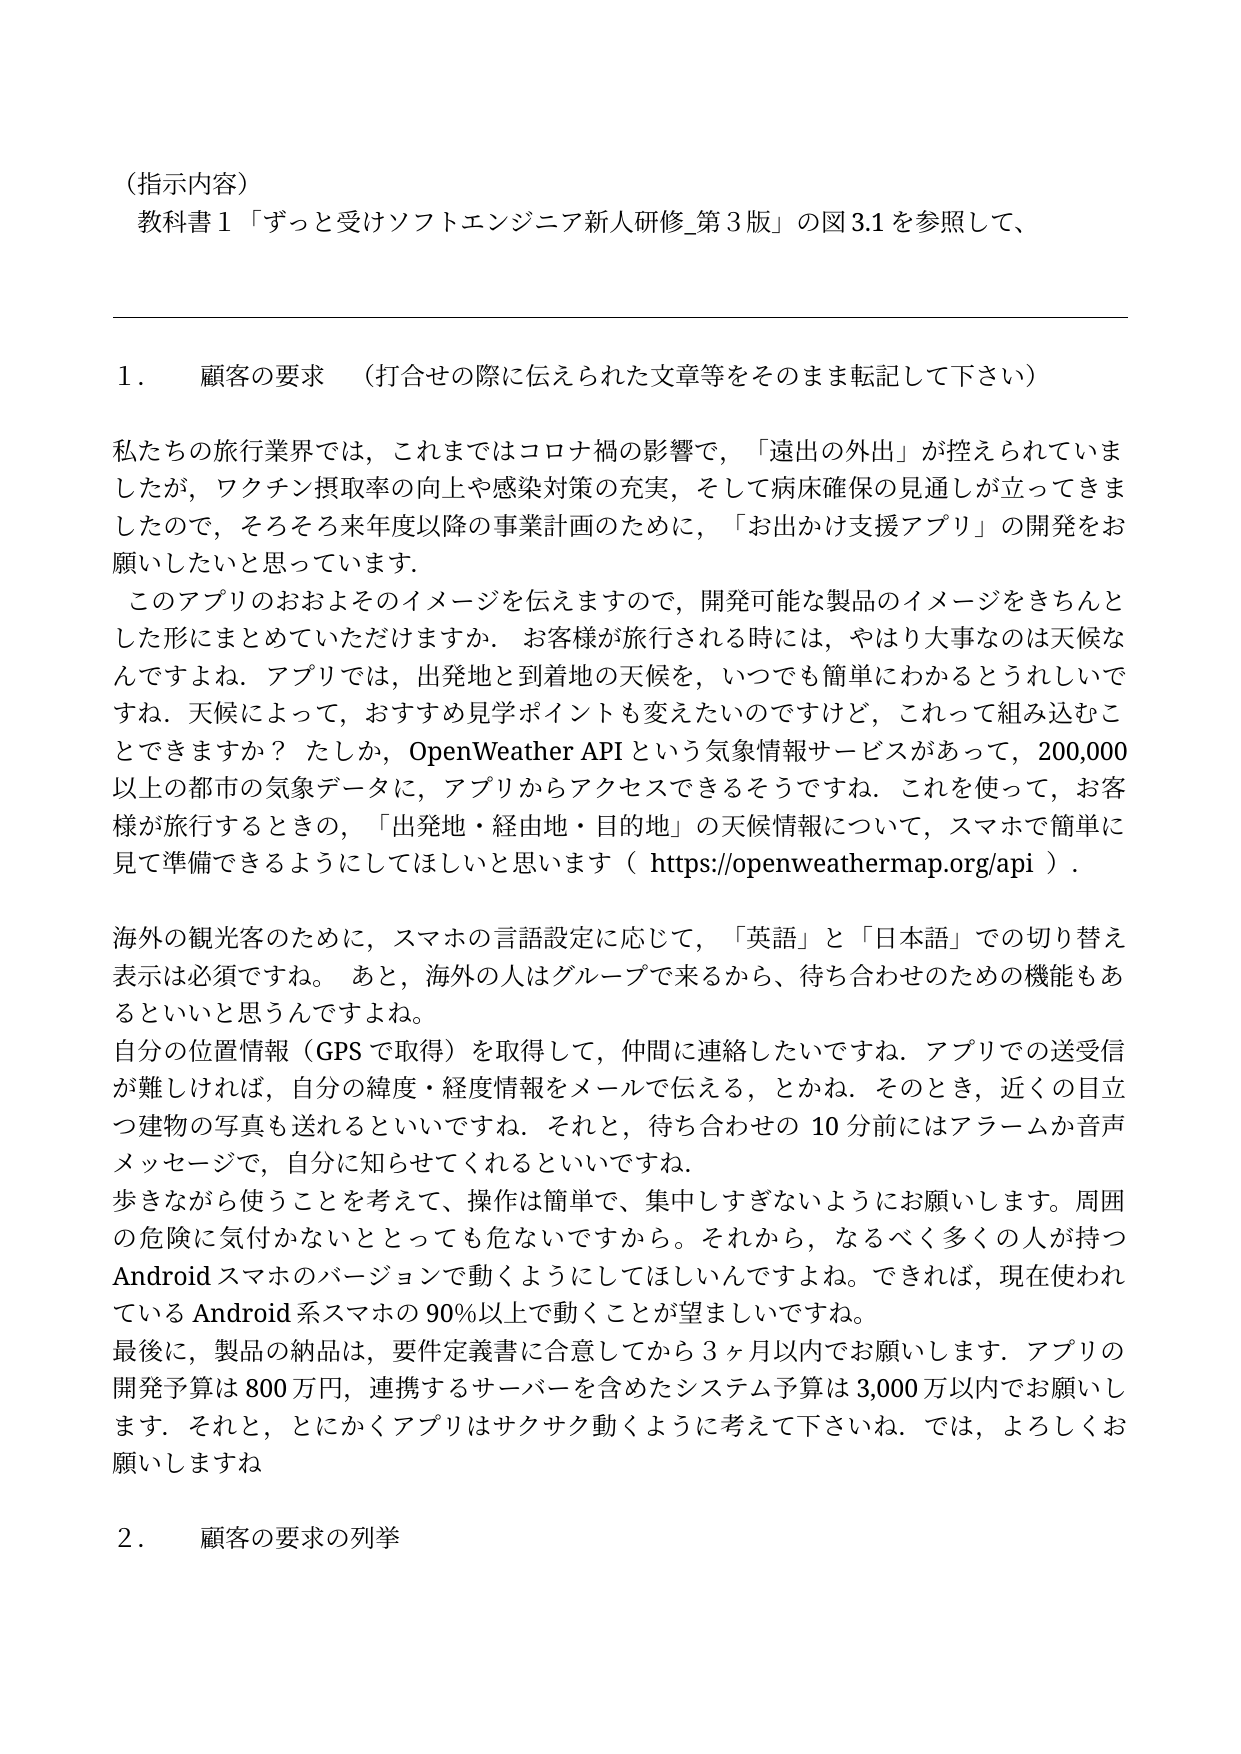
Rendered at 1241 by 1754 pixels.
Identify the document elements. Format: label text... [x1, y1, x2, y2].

text 教科書１「ずっと受けソフトエンジニア新人研修_第３版」の図3.1を参照して、 [112, 202, 1128, 239]
text 歩きながら使うことを考えて、操作は簡単で、集中しすぎないようにお願いします。周囲の危険に気付かないととっても危ないですから。それから，なるべく多くの人が持つAndroidスマホのバージョンで動くようにしてほしいんですよね。できれば，現在使われているAndroid系スマホの90％以上で動くことが望ましいですね。 [112, 1181, 1128, 1331]
text （指示内容） [112, 164, 1128, 202]
text 最後に，製品の納品は，要件定義書に合意してから３ヶ月以内でお願いします．アプリの開発予算は800万円，連携するサーバーを含めたシステム予算は3,000万以内でお願いします．それと，とにかくアプリはサクサク動くように考えて下さいね．では，よろしくお願いしますね [112, 1331, 1128, 1481]
text 私たちの旅行業界では，これまではコロナ禍の影響で，「遠出の外出」が控えられていましたが，ワクチン摂取率の向上や感染対策の充実，そして病床確保の見通しが立ってきましたので，そろそろ来年度以降の事業計画のために，「お出かけ支援アプリ」の開発をお願いしたいと思っています． [112, 431, 1128, 581]
list 顧客の要求の列挙 [112, 1518, 1128, 1556]
text 自分の位置情報（GPS で取得）を取得して，仲間に連絡したいですね．アプリでの送受信が難しければ，自分の緯度・経度情報をメールで伝える，とかね．そのとき，近くの目立つ建物の写真も送れるといいですね．それと，待ち合わせの 10 分前にはアラームか音声メッセージで，自分に知らせてくれるといいですね． [112, 1031, 1128, 1181]
list 顧客の要求 （打合せの際に伝えられた文章等をそのまま転記して下さい） [112, 356, 1128, 393]
text 海外の観光客のために，スマホの言語設定に応じて，「英語」と「日本語」での切り替え表示は必須ですね。 あと，海外の人はグループで来るから、待ち合わせのための機能もあるといいと思うんですよね。 [112, 918, 1128, 1031]
text このアプリのおおよそのイメージを伝えますので，開発可能な製品のイメージをきちんとした形にまとめていただけますか． お客様が旅行される時には，やはり大事なのは天候なんですよね．アプリでは，出発地と到着地の天候を，いつでも簡単にわかるとうれしいですね．天候によって，おすすめ見学ポイントも変えたいのですけど，これって組み込むことできますか？ たしか，OpenWeather APIという気象情報サービスがあって，200,000 以上の都市の気象データに，アプリからアクセスできるそうですね．これを使って，お客様が旅行するときの，「出発地・経由地・目的地」の天候情報について，スマホで簡単に見て準備できるようにしてほしいと思います（ https://openweathermap.org/api ）． [112, 581, 1128, 881]
